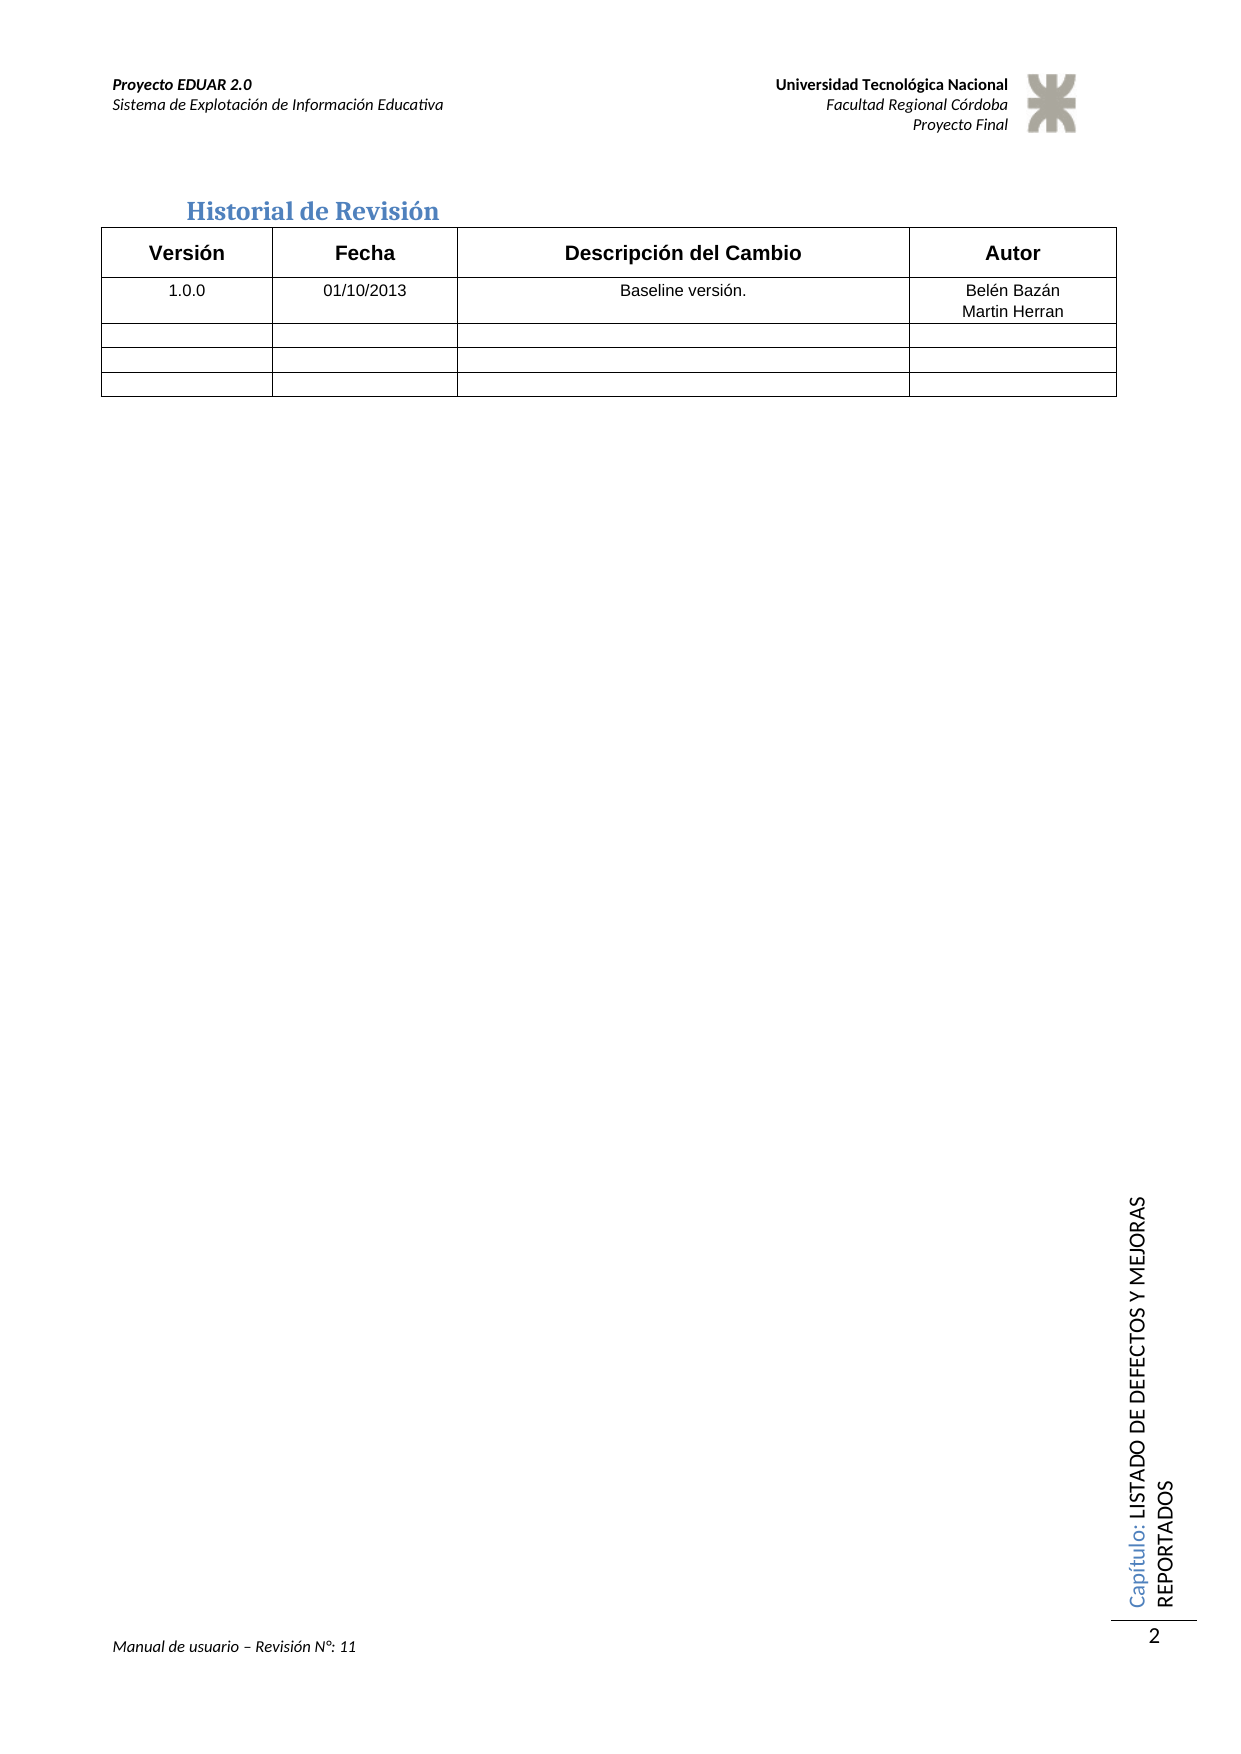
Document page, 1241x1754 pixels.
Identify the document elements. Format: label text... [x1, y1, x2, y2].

table_cell [273, 324, 457, 347]
subtitle Historial de Revisión [112, 196, 1128, 227]
table_cell Baseline versión. [458, 278, 909, 323]
table_cell [273, 373, 457, 396]
table_cell [273, 348, 457, 372]
table_cell [458, 348, 909, 372]
table_header Descripción del Cambio [458, 228, 909, 277]
table_header Autor [910, 228, 1116, 277]
table_cell Belén Bazán Martin Herran [910, 278, 1116, 323]
table_header Fecha [273, 228, 457, 277]
table_cell [458, 324, 909, 347]
table_cell [102, 373, 272, 396]
table_cell [102, 324, 272, 347]
table_cell [910, 373, 1116, 396]
table_cell 1.0.0 [102, 278, 272, 323]
table_cell [102, 348, 272, 372]
table_cell [910, 348, 1116, 372]
table_cell [910, 324, 1116, 347]
table_header Versión [102, 228, 272, 277]
table_cell 01/10/2013 [273, 278, 457, 323]
table_cell [458, 373, 909, 396]
